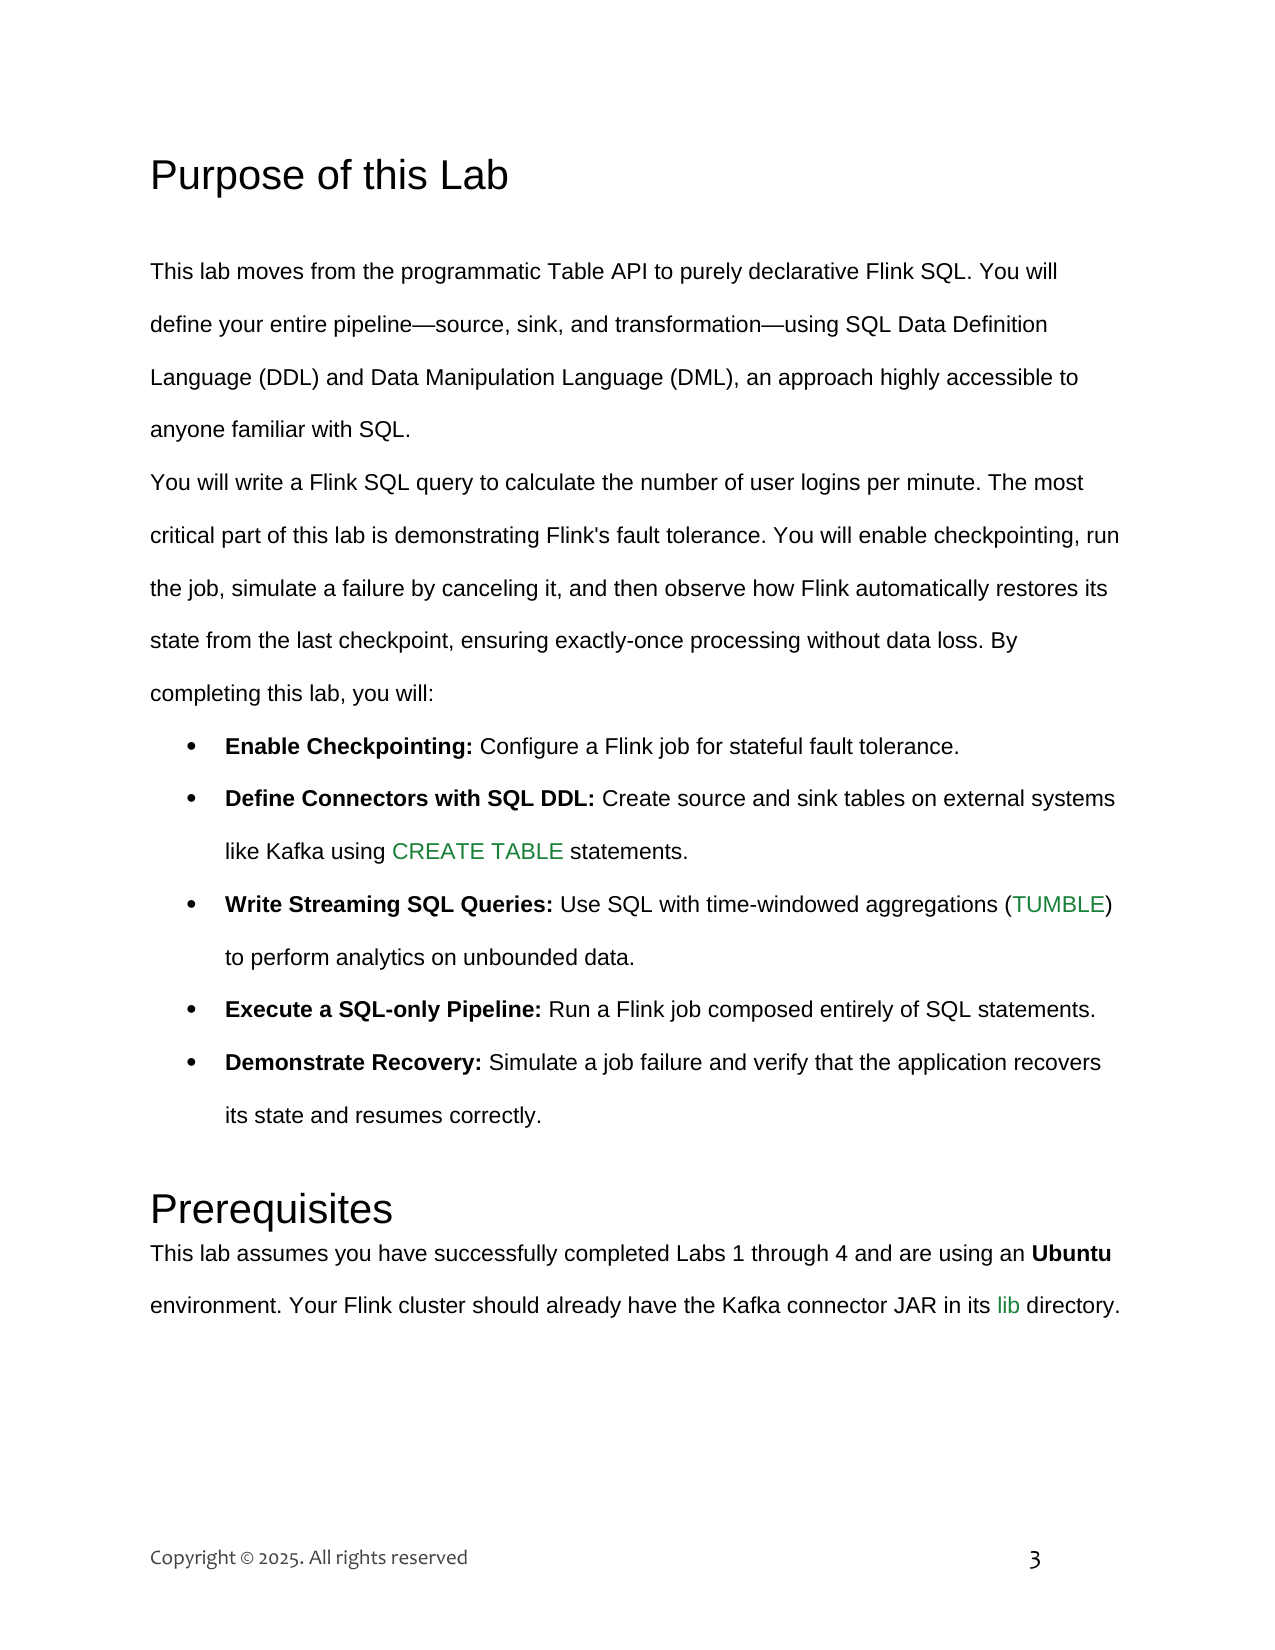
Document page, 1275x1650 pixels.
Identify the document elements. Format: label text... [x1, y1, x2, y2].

list Define Connectors with SQL DDL: Create source and sink tables on external systems like Kafka using CREATE TABLE statements. [187, 785, 1125, 864]
text This lab moves from the programmatic Table API to purely declarative Flink SQL. You will define your entire pipeline—source, sink, and transformation—using SQL Data Definition Language (DDL) and Data Manipulation Language (DML), an approach highly accessible to anyone familiar with SQL. [150, 258, 1125, 443]
text You will write a Flink SQL query to calculate the number of user logins per minute. The most critical part of this lab is demonstrating Flink's fault tolerance. You will enable checkpointing, run the job, simulate a failure by canceling it, and then observe how Flink automatically restores its state from the last checkpoint, ensuring exactly-once processing without data loss. By completing this lab, you will: [150, 469, 1125, 706]
list Execute a SQL-only Pipeline: Run a Flink job composed entirely of SQL statements. [187, 996, 1125, 1023]
list Write Streaming SQL Queries: Use SQL with time-windowed aggregations (TUMBLE) to perform analytics on unbounded data. [187, 891, 1125, 970]
subtitle Prerequisites [150, 1184, 1125, 1232]
text This lab assumes you have successfully completed Labs 1 through 4 and are using an Ubuntu environment. Your Flink cluster should already have the Kafka connector JAR in its lib directory. [150, 1240, 1125, 1319]
subtitle Purpose of this Lab [150, 150, 1125, 198]
list Enable Checkpointing: Configure a Flink job for stateful fault tolerance. [187, 733, 1125, 759]
list Demonstrate Recovery: Simulate a job failure and verify that the application recovers its state and resumes correctly. [187, 1049, 1125, 1128]
